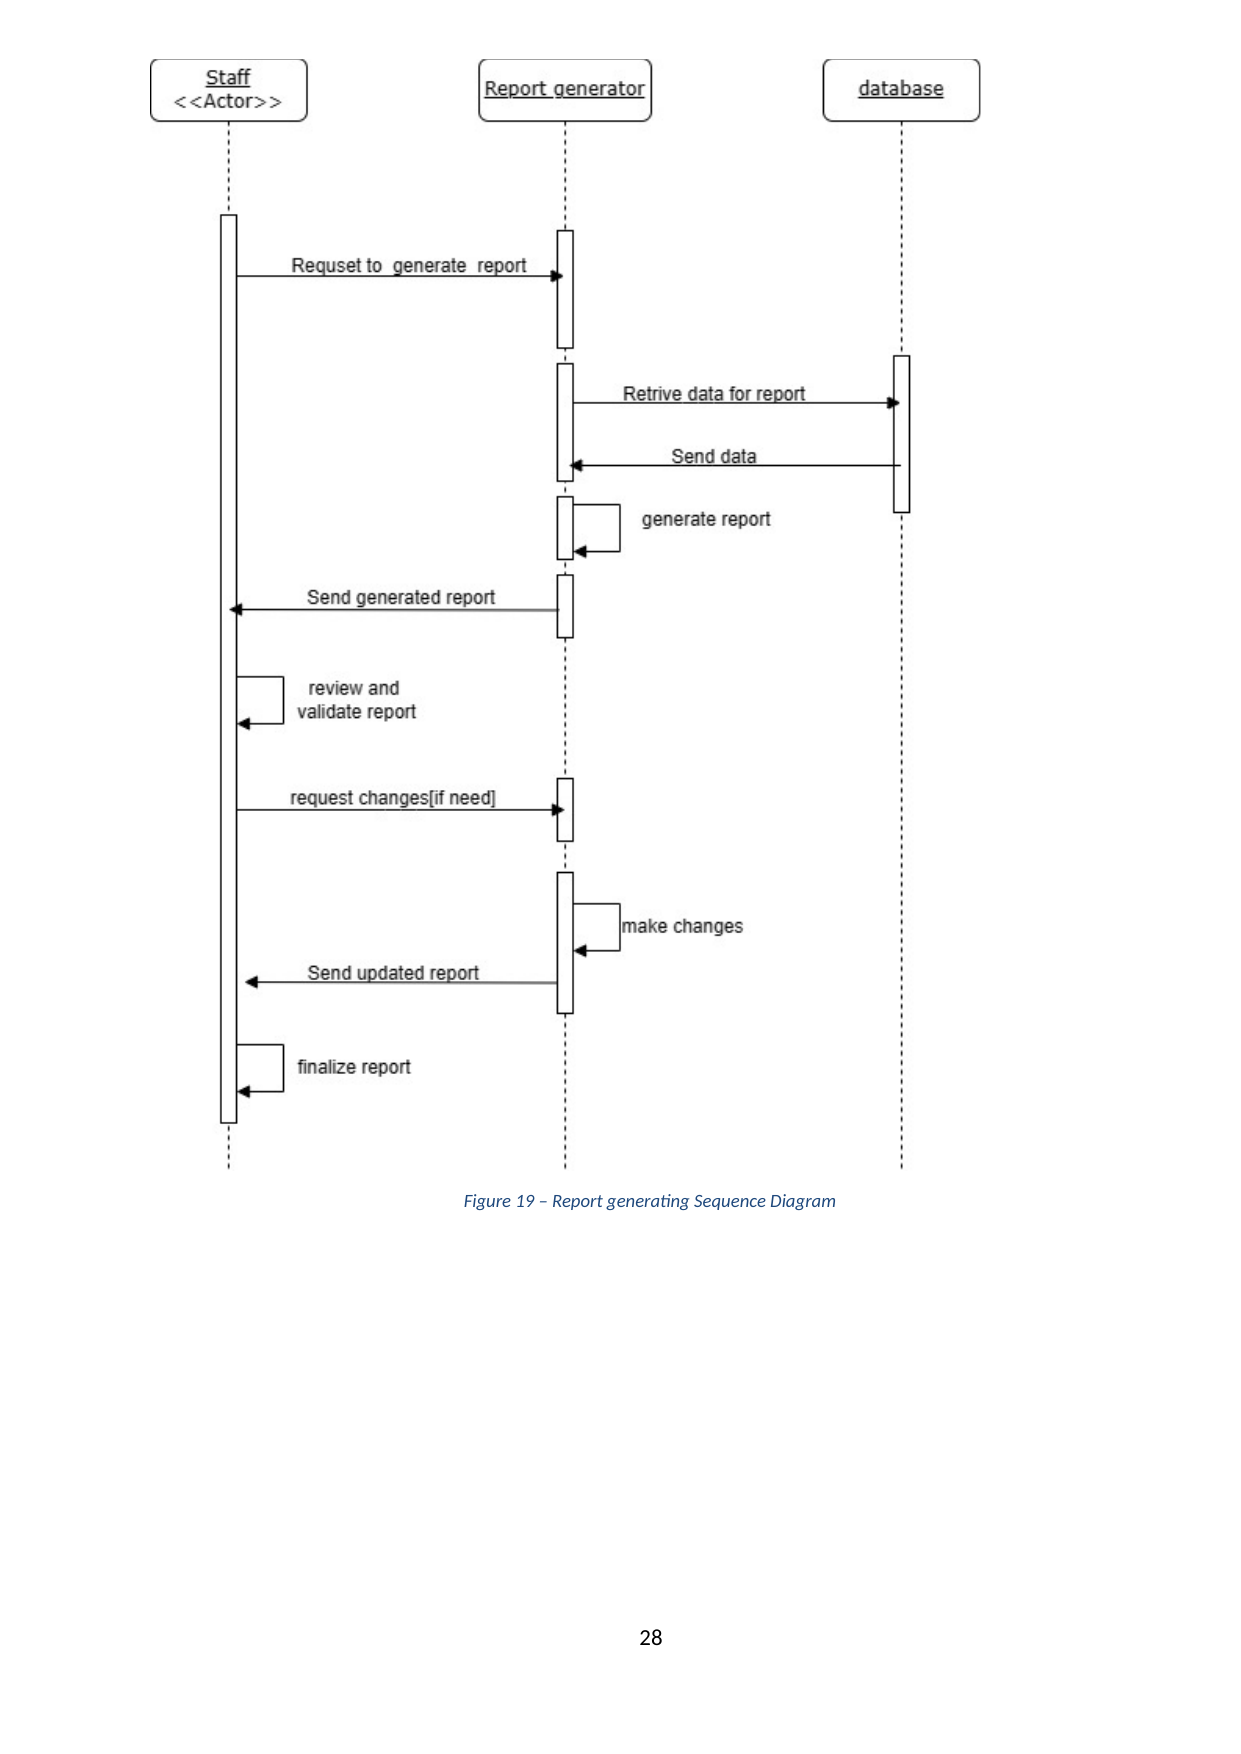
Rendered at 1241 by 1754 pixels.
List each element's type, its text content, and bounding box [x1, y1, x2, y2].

picture [150, 59, 981, 1171]
